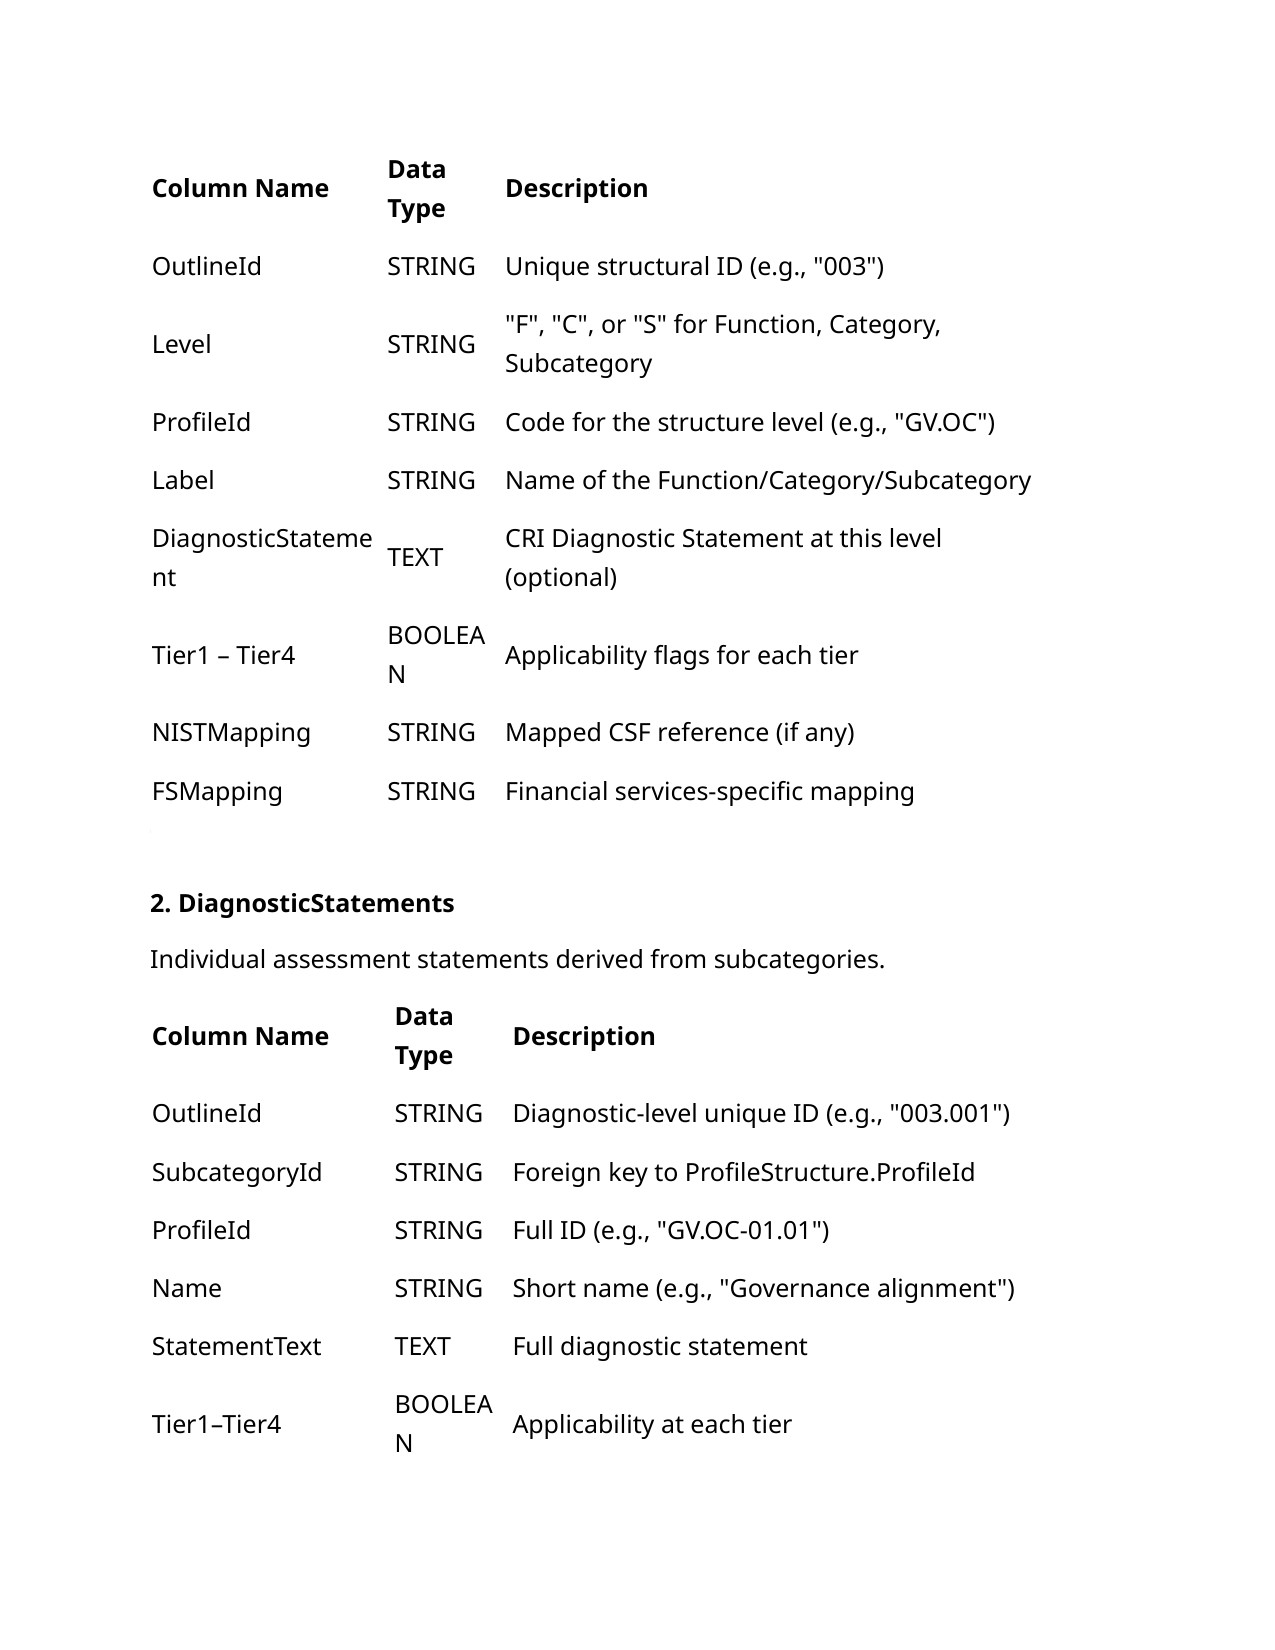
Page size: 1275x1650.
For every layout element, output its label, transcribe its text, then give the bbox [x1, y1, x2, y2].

table_header Column Name [150, 150, 386, 247]
table_cell Tier1–Tier4 [150, 1385, 393, 1482]
table_cell BOOLEAN [393, 1385, 511, 1482]
table_cell StatementText [150, 1327, 393, 1385]
table_cell Level [150, 305, 386, 403]
table_cell STRING [386, 461, 503, 519]
table_cell STRING [386, 772, 503, 830]
table_cell Name of the Function/Category/Subcategory [504, 461, 1047, 519]
table_cell STRING [393, 1153, 511, 1211]
table_cell STRING [393, 1095, 511, 1153]
table_cell Label [150, 461, 386, 519]
table_cell "F", "C", or "S" for Function, Category, Subcategory [504, 305, 1047, 403]
table_cell STRING [386, 305, 503, 403]
table_cell Short name (e.g., "Governance alignment") [511, 1269, 1034, 1327]
table_cell Diagnostic-level unique ID (e.g., "003.001") [511, 1095, 1034, 1153]
table_cell Code for the structure level (e.g., "GV.OC") [504, 403, 1047, 461]
table_cell STRING [386, 247, 503, 305]
table_cell Full diagnostic statement [511, 1327, 1034, 1385]
table_cell STRING [393, 1269, 511, 1327]
table_cell ProfileId [150, 1211, 393, 1269]
table_cell SubcategoryId [150, 1153, 393, 1211]
table_cell OutlineId [150, 247, 386, 305]
table_cell OutlineId [150, 1095, 393, 1153]
table_cell Foreign key to ProfileStructure.ProfileId [511, 1153, 1034, 1211]
table_header Data Type [393, 997, 511, 1094]
table_header Column Name [150, 997, 393, 1094]
table_header Description [504, 150, 1047, 247]
table_cell Name [150, 1269, 393, 1327]
table_cell Applicability flags for each tier [504, 616, 1047, 713]
table_cell TEXT [393, 1327, 511, 1385]
table_cell DiagnosticStatement [150, 519, 386, 616]
table_cell ProfileId [150, 403, 386, 461]
table_cell Tier1 – Tier4 [150, 616, 386, 713]
table_cell BOOLEAN [386, 616, 503, 713]
text 2. DiagnosticStatements [150, 886, 1125, 920]
text Individual assessment statements derived from subcategories. [150, 941, 1125, 976]
table_cell Mapped CSF reference (if any) [504, 714, 1047, 772]
table_cell STRING [386, 714, 503, 772]
table_cell TEXT [386, 519, 503, 616]
table_cell CRI Diagnostic Statement at this level (optional) [504, 519, 1047, 616]
table_cell FSMapping [150, 772, 386, 830]
table_cell NISTMapping [150, 714, 386, 772]
table_cell Full ID (e.g., "GV.OC-01.01") [511, 1211, 1034, 1269]
table_cell Unique structural ID (e.g., "003") [504, 247, 1047, 305]
table_cell Financial services-specific mapping [504, 772, 1047, 830]
table_header Description [511, 997, 1034, 1094]
table_cell STRING [393, 1211, 511, 1269]
table_cell STRING [386, 403, 503, 461]
table_cell Applicability at each tier [511, 1385, 1034, 1482]
table_header Data Type [386, 150, 503, 247]
